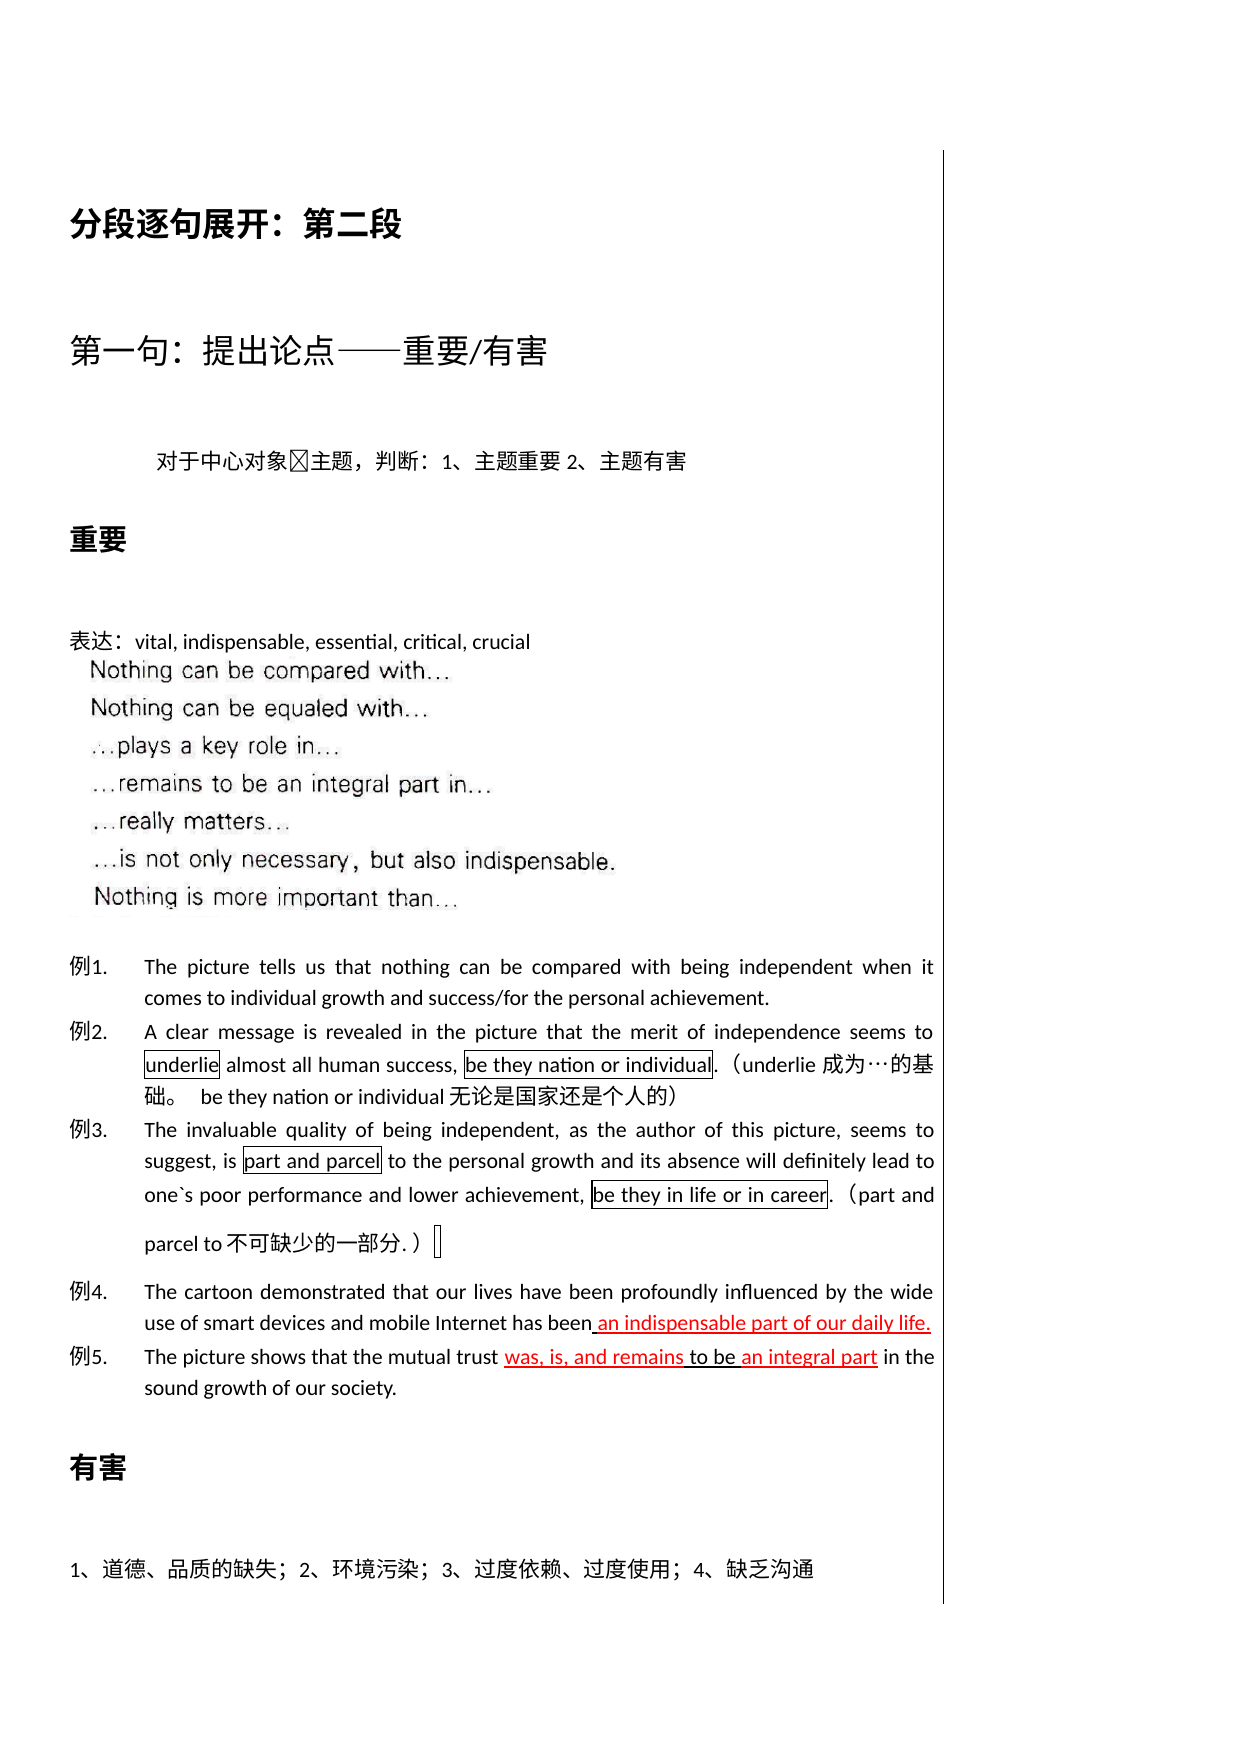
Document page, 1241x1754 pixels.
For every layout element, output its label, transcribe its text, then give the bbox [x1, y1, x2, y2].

list A clear message is revealed in the picture that the merit of independence seems to underlie almost all human success, be they nation or individual.（underlie 成为…的基础。 be they nation or individual 无论是国家还是个人的） [69, 1014, 935, 1111]
text 对于中心对象主题，判断：1、主题重要 2、主题有害 [69, 443, 935, 476]
list The invaluable quality of being independent, as the author of this picture, seems to suggest, is part and parcel to the personal growth and its absence will definitely lead to one`s poor performance and lower achievement, be they in life or in career.（part and parcel to不可缺少的一部分. ） [69, 1111, 935, 1274]
list The picture tells us that nothing can be compared with being independent when it comes to individual growth and success/for the personal achievement. [69, 949, 935, 1014]
subtitle 第一句：提出论点——重要/有害 [69, 316, 935, 381]
text 1、道德、品质的缺失；2、环境污染；3、过度依赖、过度使用；4、缺乏沟通 [69, 1552, 935, 1584]
subtitle 有害 [69, 1433, 935, 1498]
subtitle 分段逐句展开：第二段 [69, 189, 935, 254]
list The picture shows that the mutual trust was, is, and remains to be an integral part in the sound growth of our society. [69, 1339, 935, 1404]
subtitle 重要 [69, 505, 935, 570]
picture [69, 656, 628, 917]
list The cartoon demonstrated that our lives have been profoundly influenced by the wide use of smart devices and mobile Internet has been an indispensable part of our daily life. [69, 1274, 935, 1339]
text 表达：vital, indispensable, essential, critical, crucial [69, 624, 935, 656]
